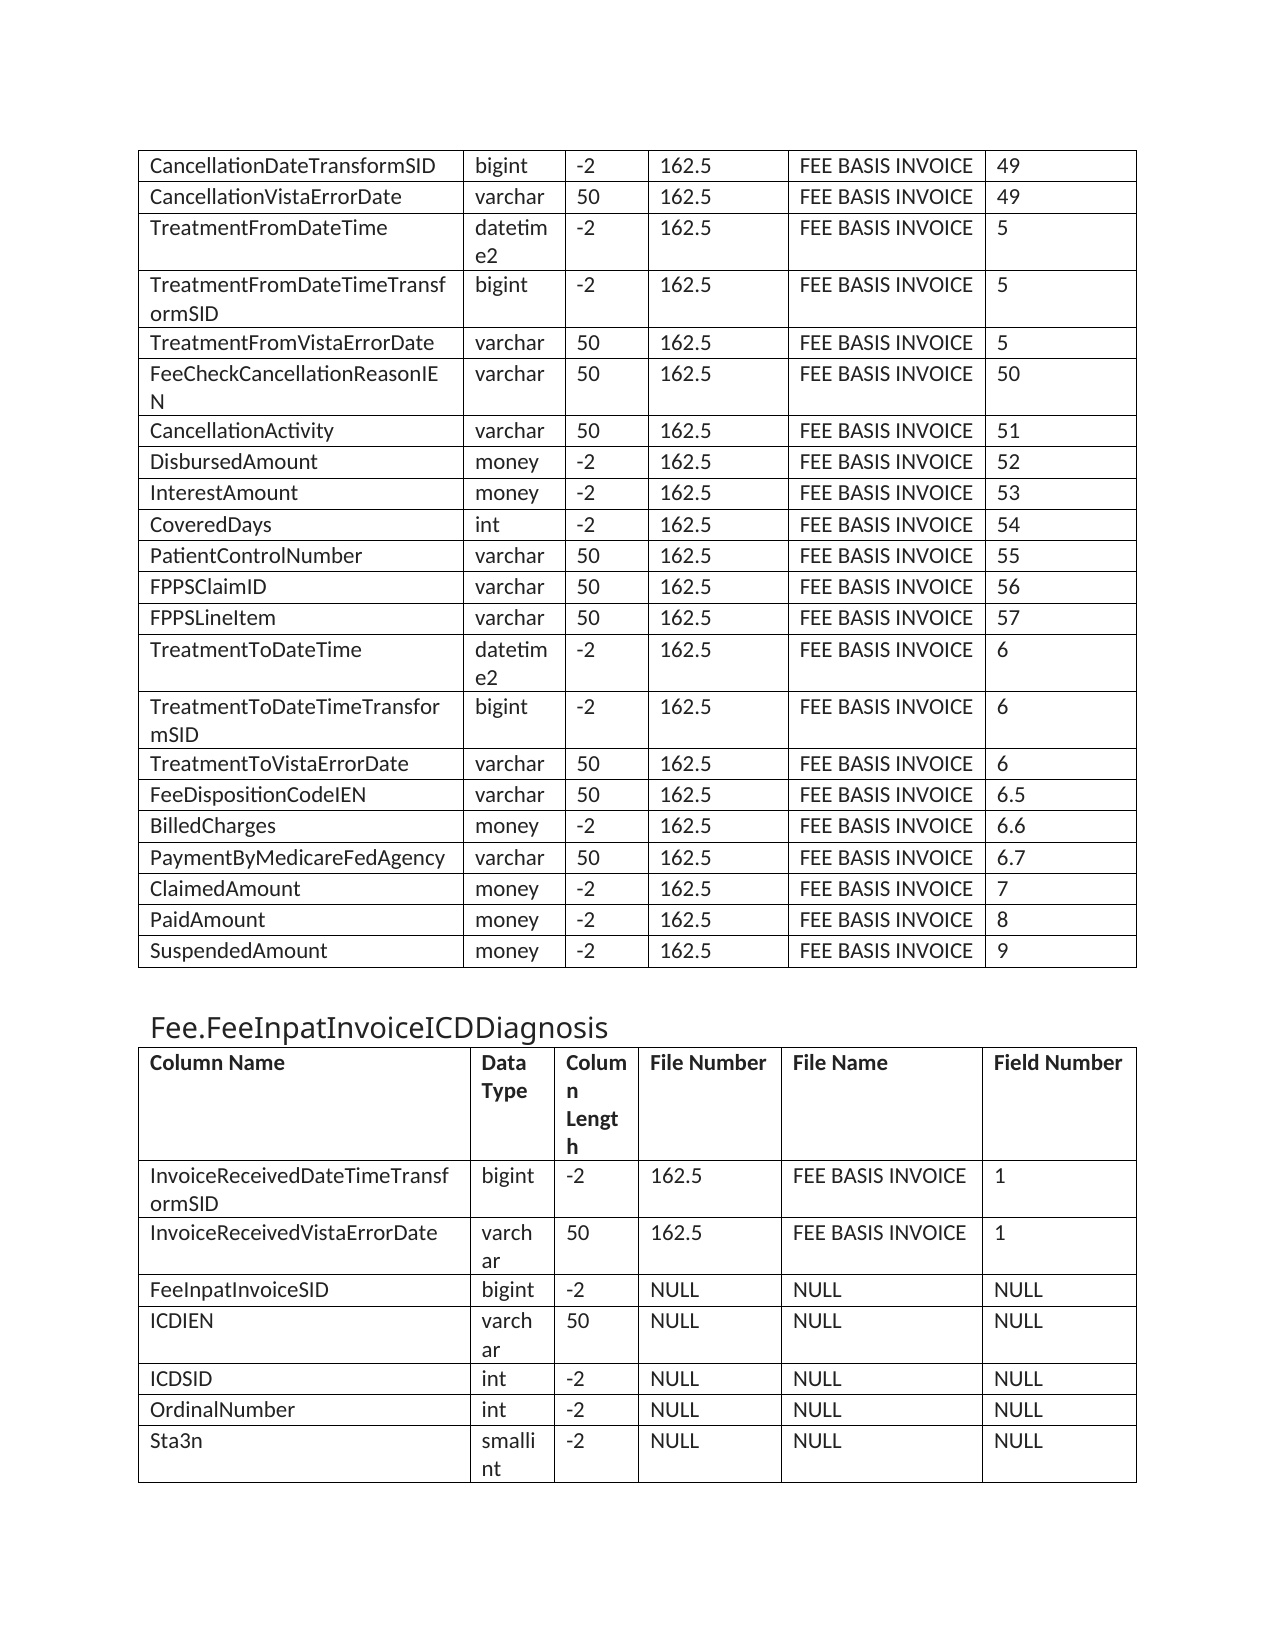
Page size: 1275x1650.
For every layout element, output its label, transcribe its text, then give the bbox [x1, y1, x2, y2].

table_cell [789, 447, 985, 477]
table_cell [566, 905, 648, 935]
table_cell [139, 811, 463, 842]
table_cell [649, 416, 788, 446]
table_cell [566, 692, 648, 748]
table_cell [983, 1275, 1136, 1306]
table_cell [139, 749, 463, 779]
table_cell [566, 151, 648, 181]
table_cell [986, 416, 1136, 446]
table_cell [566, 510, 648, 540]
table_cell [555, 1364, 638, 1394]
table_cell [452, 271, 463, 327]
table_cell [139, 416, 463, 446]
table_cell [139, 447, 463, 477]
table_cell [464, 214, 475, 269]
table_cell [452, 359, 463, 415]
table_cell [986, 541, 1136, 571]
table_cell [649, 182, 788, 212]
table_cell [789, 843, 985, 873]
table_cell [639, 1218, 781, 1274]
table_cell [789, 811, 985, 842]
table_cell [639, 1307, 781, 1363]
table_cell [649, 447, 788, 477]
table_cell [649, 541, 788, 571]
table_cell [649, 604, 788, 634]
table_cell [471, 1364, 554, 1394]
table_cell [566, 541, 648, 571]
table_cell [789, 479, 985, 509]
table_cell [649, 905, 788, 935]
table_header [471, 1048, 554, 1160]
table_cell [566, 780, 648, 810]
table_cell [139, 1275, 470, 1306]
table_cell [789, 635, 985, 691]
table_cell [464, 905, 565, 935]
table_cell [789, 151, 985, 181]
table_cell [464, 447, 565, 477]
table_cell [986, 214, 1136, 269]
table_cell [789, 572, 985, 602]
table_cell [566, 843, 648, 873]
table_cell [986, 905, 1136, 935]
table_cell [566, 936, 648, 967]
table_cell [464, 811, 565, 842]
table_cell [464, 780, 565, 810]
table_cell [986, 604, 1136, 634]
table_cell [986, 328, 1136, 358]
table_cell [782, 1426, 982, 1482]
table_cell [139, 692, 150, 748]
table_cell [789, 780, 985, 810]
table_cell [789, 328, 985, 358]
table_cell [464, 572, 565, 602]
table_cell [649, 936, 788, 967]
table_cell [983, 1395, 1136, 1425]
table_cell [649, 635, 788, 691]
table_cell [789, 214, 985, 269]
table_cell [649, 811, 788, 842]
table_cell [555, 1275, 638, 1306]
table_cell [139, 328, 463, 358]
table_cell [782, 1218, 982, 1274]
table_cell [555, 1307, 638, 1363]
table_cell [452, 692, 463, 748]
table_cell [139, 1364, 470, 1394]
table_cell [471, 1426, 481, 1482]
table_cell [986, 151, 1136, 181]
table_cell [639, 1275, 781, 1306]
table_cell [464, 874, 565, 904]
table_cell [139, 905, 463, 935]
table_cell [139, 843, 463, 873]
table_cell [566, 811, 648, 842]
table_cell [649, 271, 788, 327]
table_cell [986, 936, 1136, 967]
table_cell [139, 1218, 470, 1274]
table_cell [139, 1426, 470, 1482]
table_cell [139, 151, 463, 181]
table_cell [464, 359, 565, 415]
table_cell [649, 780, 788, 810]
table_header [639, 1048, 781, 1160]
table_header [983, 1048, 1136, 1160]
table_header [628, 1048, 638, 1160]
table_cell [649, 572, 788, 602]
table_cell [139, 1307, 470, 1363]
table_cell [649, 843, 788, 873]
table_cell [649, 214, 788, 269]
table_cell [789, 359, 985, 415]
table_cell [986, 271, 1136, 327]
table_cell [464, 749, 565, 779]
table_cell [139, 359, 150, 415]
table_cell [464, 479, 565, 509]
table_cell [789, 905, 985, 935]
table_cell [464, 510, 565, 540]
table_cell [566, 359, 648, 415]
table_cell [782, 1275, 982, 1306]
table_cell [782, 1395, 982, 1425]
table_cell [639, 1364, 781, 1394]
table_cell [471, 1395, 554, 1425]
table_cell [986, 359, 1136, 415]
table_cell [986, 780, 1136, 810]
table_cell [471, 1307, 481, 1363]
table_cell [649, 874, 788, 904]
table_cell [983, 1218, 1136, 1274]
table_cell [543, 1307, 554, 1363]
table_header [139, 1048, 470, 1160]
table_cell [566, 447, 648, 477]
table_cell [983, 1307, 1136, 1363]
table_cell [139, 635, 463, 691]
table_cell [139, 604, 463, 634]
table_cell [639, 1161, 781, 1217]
text Fee.FeeInpatInvoiceICDDiagnosis [150, 1007, 1125, 1047]
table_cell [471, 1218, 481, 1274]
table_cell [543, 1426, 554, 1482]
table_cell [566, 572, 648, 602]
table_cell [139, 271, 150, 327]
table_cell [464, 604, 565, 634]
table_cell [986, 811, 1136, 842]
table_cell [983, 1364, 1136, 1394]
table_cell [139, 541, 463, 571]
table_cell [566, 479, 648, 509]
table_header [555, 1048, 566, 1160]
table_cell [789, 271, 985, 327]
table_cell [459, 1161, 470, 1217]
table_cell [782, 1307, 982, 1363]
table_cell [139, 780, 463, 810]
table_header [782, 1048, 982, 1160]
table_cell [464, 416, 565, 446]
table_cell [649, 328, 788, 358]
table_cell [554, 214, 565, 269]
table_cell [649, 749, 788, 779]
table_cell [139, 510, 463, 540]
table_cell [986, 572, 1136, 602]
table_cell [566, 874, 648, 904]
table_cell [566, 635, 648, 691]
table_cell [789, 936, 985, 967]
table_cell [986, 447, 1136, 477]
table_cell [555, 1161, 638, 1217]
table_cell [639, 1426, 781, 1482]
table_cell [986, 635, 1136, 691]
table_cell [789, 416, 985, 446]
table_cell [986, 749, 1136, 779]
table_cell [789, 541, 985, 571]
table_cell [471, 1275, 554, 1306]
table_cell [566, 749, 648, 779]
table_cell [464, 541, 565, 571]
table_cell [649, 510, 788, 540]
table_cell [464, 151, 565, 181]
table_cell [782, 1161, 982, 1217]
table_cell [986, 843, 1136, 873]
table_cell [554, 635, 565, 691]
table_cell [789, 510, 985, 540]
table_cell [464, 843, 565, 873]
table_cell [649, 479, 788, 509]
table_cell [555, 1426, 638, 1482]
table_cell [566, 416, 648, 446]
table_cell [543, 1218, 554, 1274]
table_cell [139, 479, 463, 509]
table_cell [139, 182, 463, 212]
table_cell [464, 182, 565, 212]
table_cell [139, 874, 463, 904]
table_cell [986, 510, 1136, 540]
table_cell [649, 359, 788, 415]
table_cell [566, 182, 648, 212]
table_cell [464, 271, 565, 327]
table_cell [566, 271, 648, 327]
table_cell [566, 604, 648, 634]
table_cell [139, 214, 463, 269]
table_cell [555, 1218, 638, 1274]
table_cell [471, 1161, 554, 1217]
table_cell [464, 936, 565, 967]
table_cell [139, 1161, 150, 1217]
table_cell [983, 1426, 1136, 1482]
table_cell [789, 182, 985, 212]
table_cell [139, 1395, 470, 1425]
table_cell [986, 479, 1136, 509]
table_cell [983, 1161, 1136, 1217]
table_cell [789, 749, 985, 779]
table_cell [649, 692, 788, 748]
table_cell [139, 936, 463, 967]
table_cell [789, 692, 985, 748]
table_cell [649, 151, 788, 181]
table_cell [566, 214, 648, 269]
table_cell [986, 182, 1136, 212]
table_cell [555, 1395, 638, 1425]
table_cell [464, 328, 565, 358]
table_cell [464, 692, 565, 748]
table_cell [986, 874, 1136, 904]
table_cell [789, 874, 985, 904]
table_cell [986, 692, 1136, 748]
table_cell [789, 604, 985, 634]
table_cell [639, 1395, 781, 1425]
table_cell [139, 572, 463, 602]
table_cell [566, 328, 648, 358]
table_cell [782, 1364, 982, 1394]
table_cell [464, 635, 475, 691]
